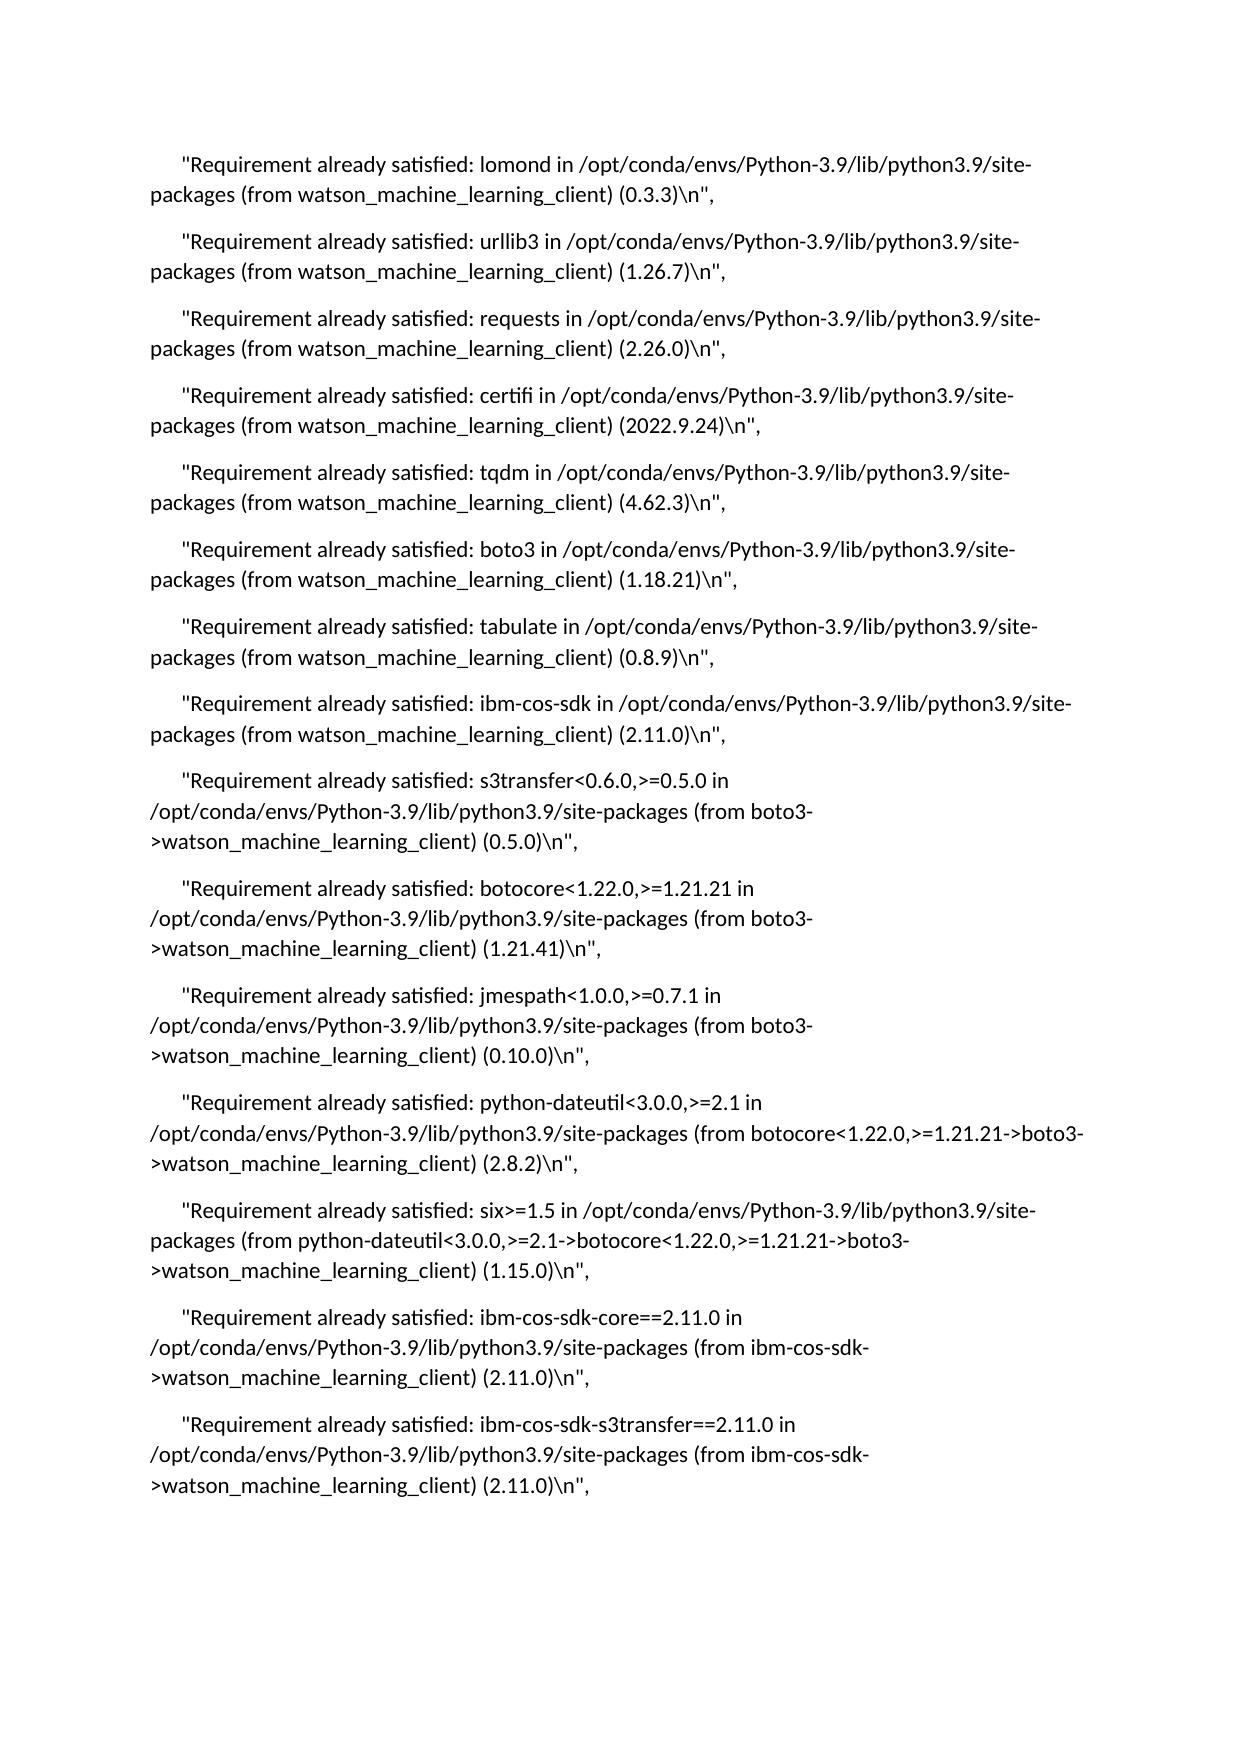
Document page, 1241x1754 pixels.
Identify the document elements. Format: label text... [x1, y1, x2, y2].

text "Requirement already satisfied: botocore<1.22.0,>=1.21.21 in /opt/conda/envs/Python-3.9/lib/python3.9/site-packages (from boto3->watson_machine_learning_client) (1.21.41)\n", [150, 874, 1090, 962]
text "Requirement already satisfied: urllib3 in /opt/conda/envs/Python-3.9/lib/python3.9/site-packages (from watson_machine_learning_client) (1.26.7)\n", [150, 227, 1090, 285]
text "Requirement already satisfied: jmespath<1.0.0,>=0.7.1 in /opt/conda/envs/Python-3.9/lib/python3.9/site-packages (from boto3->watson_machine_learning_client) (0.10.0)\n", [150, 981, 1090, 1070]
text "Requirement already satisfied: python-dateutil<3.0.0,>=2.1 in /opt/conda/envs/Python-3.9/lib/python3.9/site-packages (from botocore<1.22.0,>=1.21.21->boto3->watson_machine_learning_client) (2.8.2)\n", [150, 1088, 1090, 1177]
text "Requirement already satisfied: ibm-cos-sdk-core==2.11.0 in /opt/conda/envs/Python-3.9/lib/python3.9/site-packages (from ibm-cos-sdk->watson_machine_learning_client) (2.11.0)\n", [150, 1303, 1090, 1392]
text "Requirement already satisfied: s3transfer<0.6.0,>=0.5.0 in /opt/conda/envs/Python-3.9/lib/python3.9/site-packages (from boto3->watson_machine_learning_client) (0.5.0)\n", [150, 767, 1090, 855]
text "Requirement already satisfied: ibm-cos-sdk-s3transfer==2.11.0 in /opt/conda/envs/Python-3.9/lib/python3.9/site-packages (from ibm-cos-sdk->watson_machine_learning_client) (2.11.0)\n", [150, 1410, 1090, 1499]
text "Requirement already satisfied: six>=1.5 in /opt/conda/envs/Python-3.9/lib/python3.9/site-packages (from python-dateutil<3.0.0,>=2.1->botocore<1.22.0,>=1.21.21->boto3->watson_machine_learning_client) (1.15.0)\n", [150, 1196, 1090, 1284]
text "Requirement already satisfied: ibm-cos-sdk in /opt/conda/envs/Python-3.9/lib/python3.9/site-packages (from watson_machine_learning_client) (2.11.0)\n", [150, 689, 1090, 748]
text "Requirement already satisfied: boto3 in /opt/conda/envs/Python-3.9/lib/python3.9/site-packages (from watson_machine_learning_client) (1.18.21)\n", [150, 535, 1090, 594]
text "Requirement already satisfied: tqdm in /opt/conda/envs/Python-3.9/lib/python3.9/site-packages (from watson_machine_learning_client) (4.62.3)\n", [150, 458, 1090, 517]
text "Requirement already satisfied: tabulate in /opt/conda/envs/Python-3.9/lib/python3.9/site-packages (from watson_machine_learning_client) (0.8.9)\n", [150, 612, 1090, 671]
text "Requirement already satisfied: certifi in /opt/conda/envs/Python-3.9/lib/python3.9/site-packages (from watson_machine_learning_client) (2022.9.24)\n", [150, 381, 1090, 439]
text "Requirement already satisfied: lomond in /opt/conda/envs/Python-3.9/lib/python3.9/site-packages (from watson_machine_learning_client) (0.3.3)\n", [150, 150, 1090, 208]
text "Requirement already satisfied: requests in /opt/conda/envs/Python-3.9/lib/python3.9/site-packages (from watson_machine_learning_client) (2.26.0)\n", [150, 304, 1090, 362]
